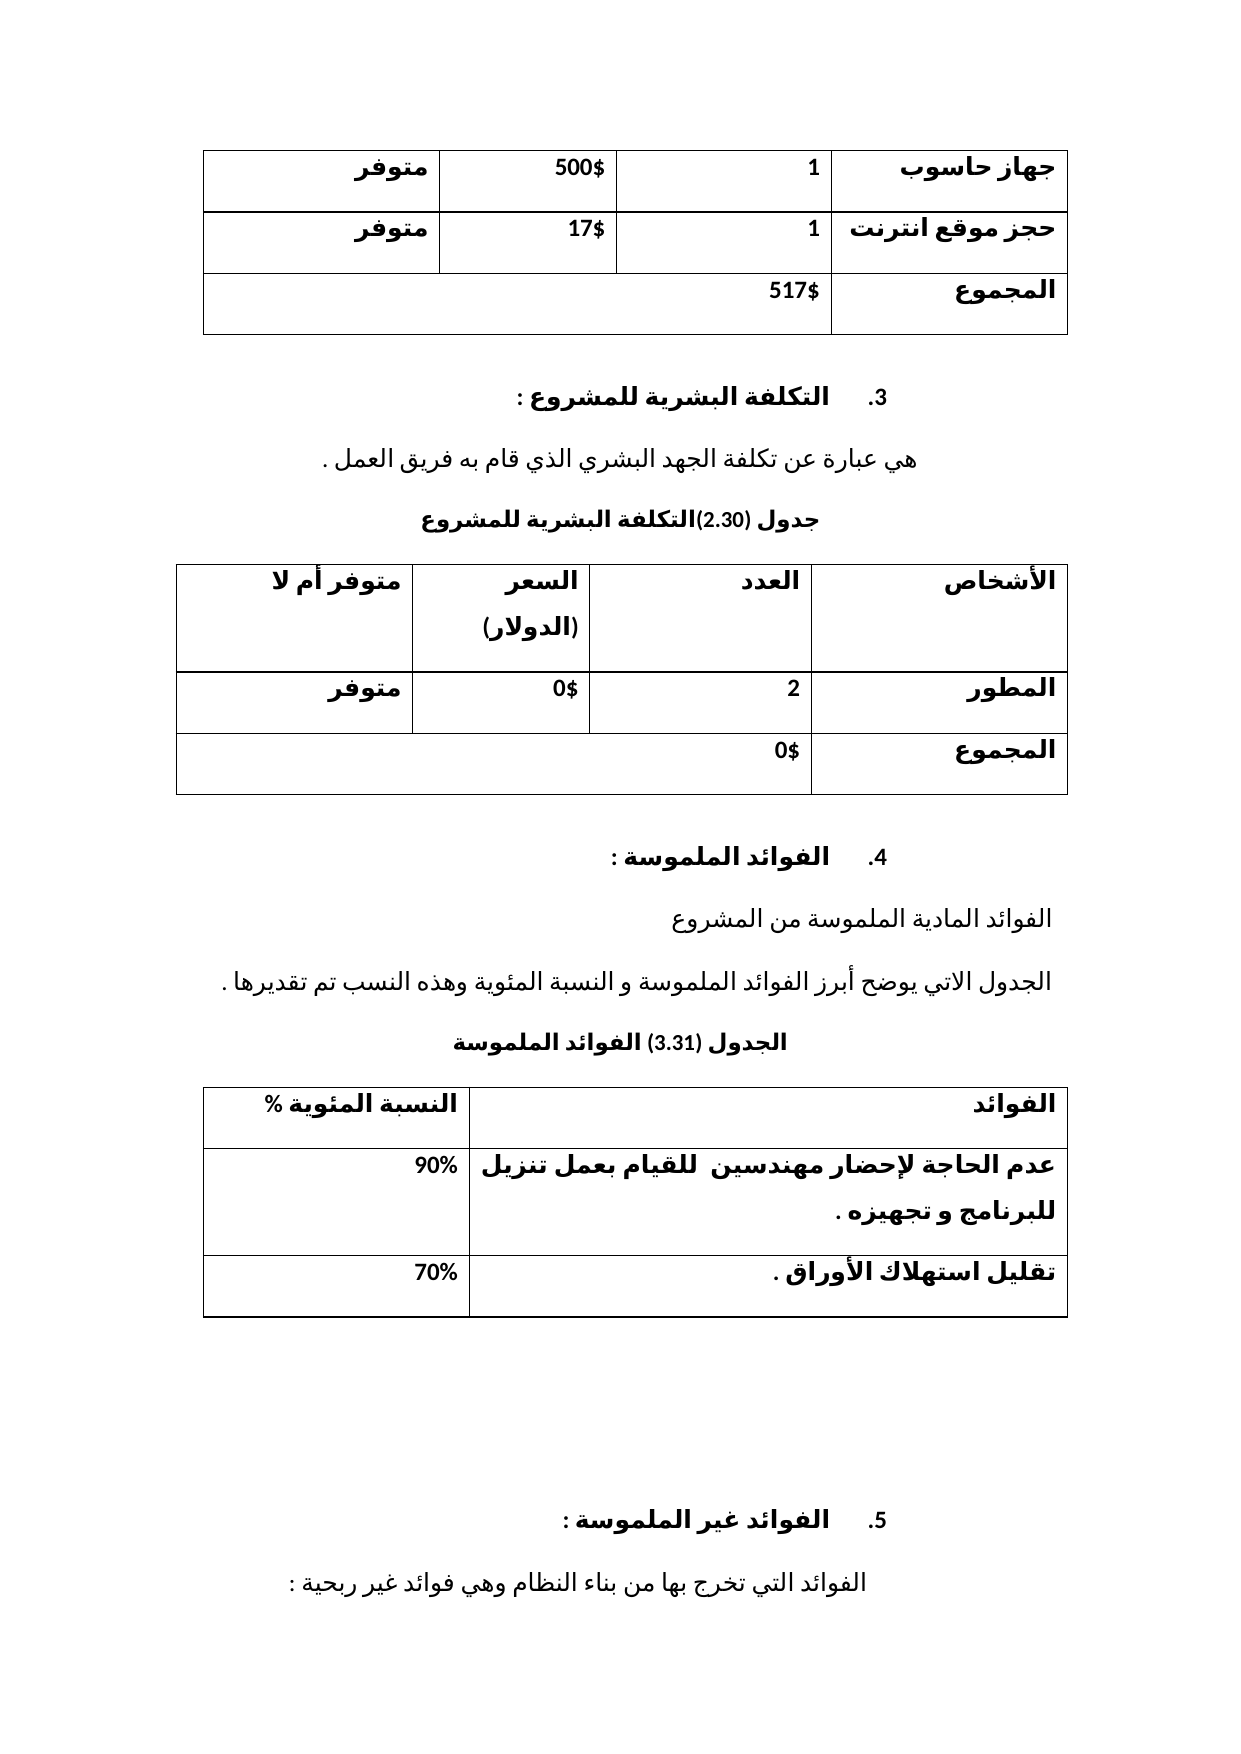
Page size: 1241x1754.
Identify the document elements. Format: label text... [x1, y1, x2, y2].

text الجدول (3.31) الفوائد الملموسة [187, 1028, 1053, 1056]
table_cell جهاز حاسوب [832, 151, 1067, 211]
table_header السعر (الدولار) [413, 565, 589, 671]
table_cell 0$ [177, 734, 811, 794]
table_cell متوفر [204, 213, 439, 273]
table_cell المجموع [812, 734, 1067, 794]
table_cell 517$ [204, 274, 831, 334]
list الفوائد غير الملموسة : [187, 1505, 867, 1535]
table_cell متوفر [177, 673, 412, 733]
table_header النسبة المئوية % [204, 1088, 469, 1148]
table_cell 0$ [413, 673, 589, 733]
table_cell المطور [812, 673, 1067, 733]
table_cell 17$ [440, 213, 616, 273]
table_header العدد [590, 565, 811, 671]
list الفوائد الملموسة : [187, 841, 867, 871]
text الجدول الاتي يوضح أبرز الفوائد الملموسة و النسبة المئوية وهذه النسب تم تقديرها . [187, 966, 1053, 996]
text جدول (2.30)التكلفة البشرية للمشروع [187, 506, 1053, 534]
table_cell 90% [204, 1149, 469, 1255]
table_header الفوائد [470, 1088, 1067, 1148]
table_cell متوفر [204, 151, 439, 211]
table_cell 2 [590, 673, 811, 733]
table_header متوفر أم لا [177, 565, 412, 671]
table_cell 500$ [440, 151, 616, 211]
table_cell 1 [617, 213, 831, 273]
table_cell عدم الحاجة لإحضار مهندسين للقيام بعمل تنزيل للبرنامج و تجهيزه . [470, 1149, 1067, 1255]
text هي عبارة عن تكلفة الجهد البشري الذي قام به فريق العمل . [187, 443, 1053, 474]
text الفوائد التي تخرج بها من بناء النظام وهي فوائد غير ربحية : [187, 1567, 867, 1598]
table_cell 1 [617, 151, 831, 211]
table_cell 70% [204, 1256, 469, 1316]
table_cell المجموع [832, 274, 1067, 334]
text الفوائد المادية الملموسة من المشروع [187, 903, 1053, 934]
table_cell تقليل استهلاك الأوراق . [470, 1256, 1067, 1316]
table_header الأشخاص [812, 565, 1067, 671]
list التكلفة البشرية للمشروع : [187, 381, 867, 411]
table_cell حجز موقع انترنت [832, 213, 1067, 273]
